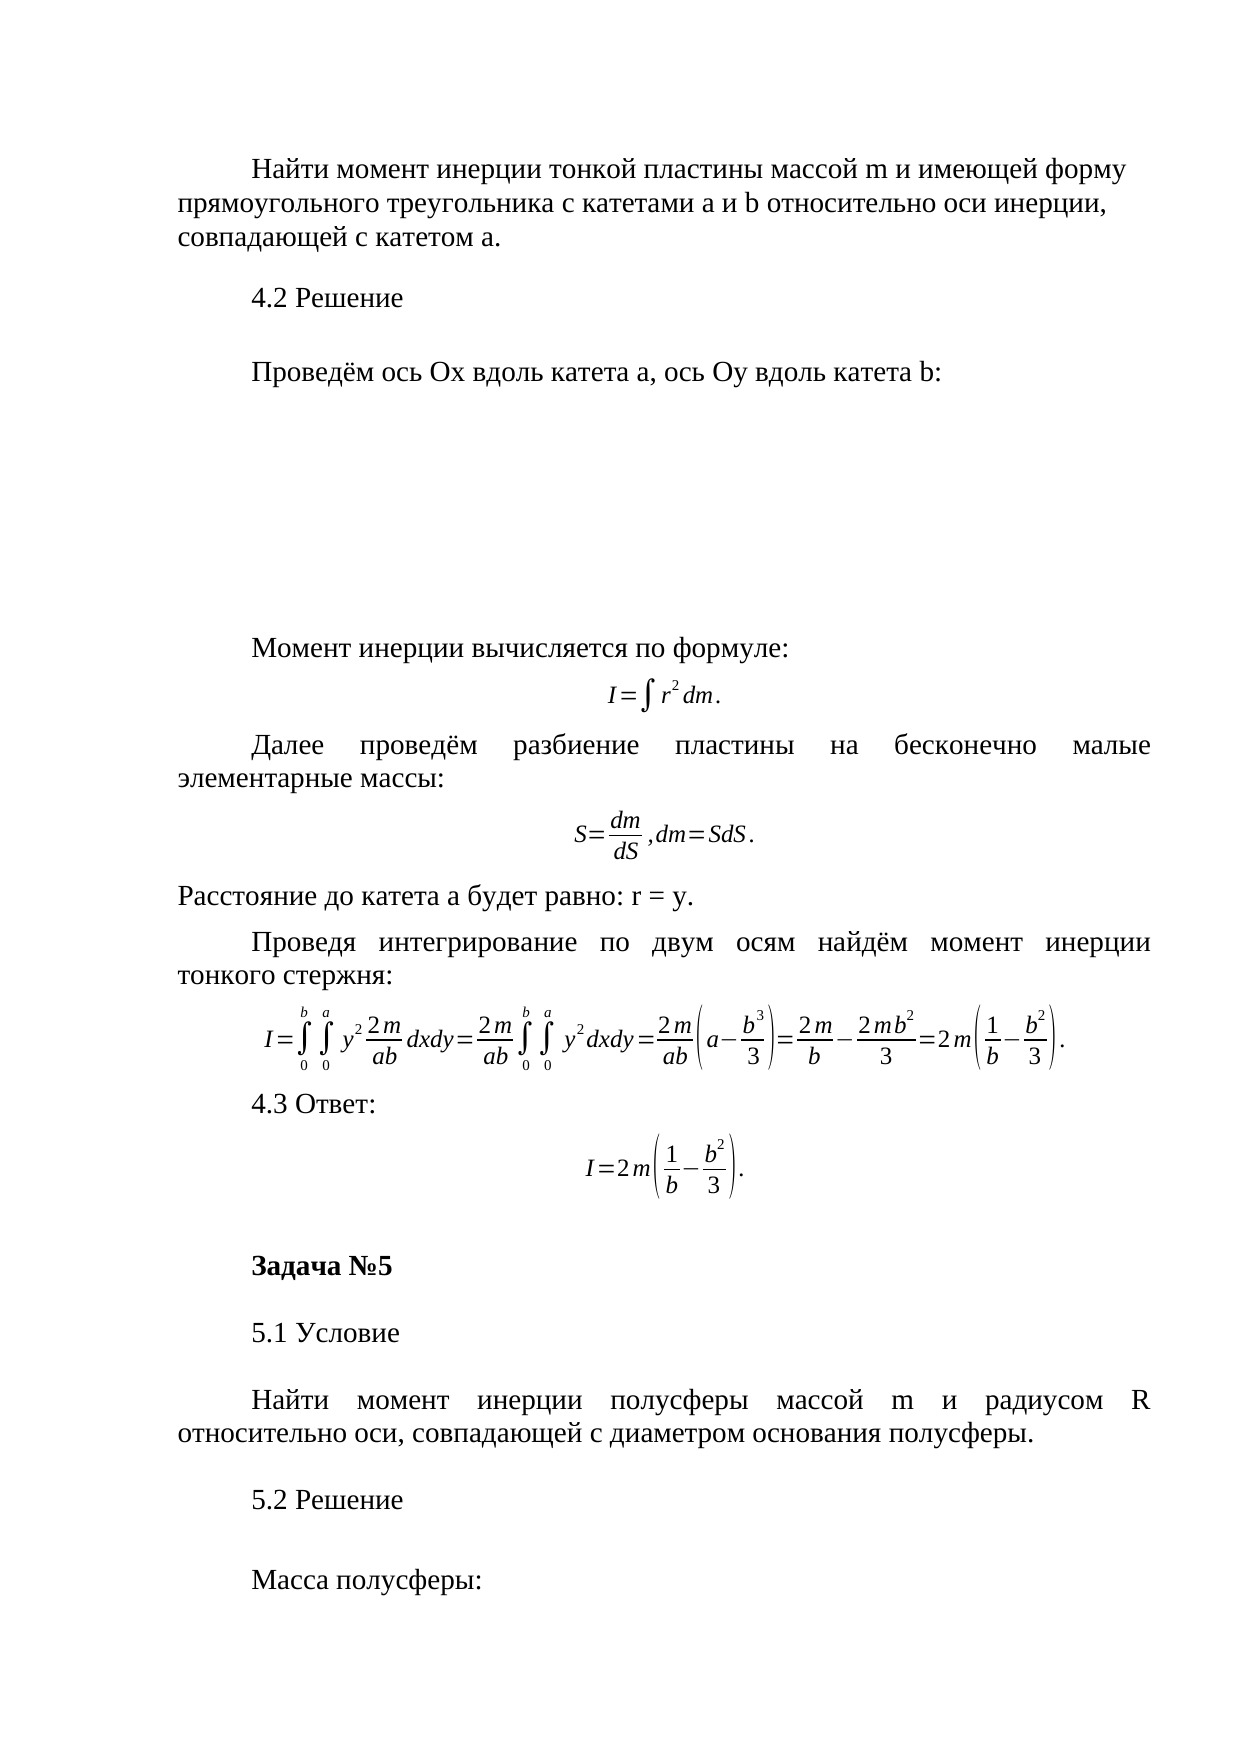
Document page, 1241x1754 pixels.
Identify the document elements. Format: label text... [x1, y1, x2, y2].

text 5.2 Решение [177, 1482, 1152, 1516]
text 5.1 Условие [177, 1315, 1152, 1348]
text прямоугольного треугольника с катетами a и b относительно оси инерции, [177, 185, 1152, 219]
text Найти момент инерции полусферы массой m и радиусом R относительно оси, совпадающей с диаметром основания полусферы. [177, 1382, 1152, 1449]
text 4.2 Решение [177, 280, 1152, 314]
text Задача №5 [177, 1248, 1152, 1281]
text Момент инерции вычисляется по формуле: [177, 631, 1152, 664]
text 4.3 Ответ: [177, 1087, 1152, 1120]
text Масса полусферы: [177, 1562, 1152, 1596]
text совпадающей с катетом a. [177, 219, 1152, 252]
text Найти момент инерции тонкой пластины массой m и имеющей форму [177, 152, 1152, 185]
text Далее проведём разбиение пластины на бесконечно малые элементарные массы: [177, 727, 1152, 794]
text Расстояние до катета а будет равно: r = y. [177, 878, 1152, 911]
text Проведём ось Ох вдоль катета а, ось Оу вдоль катета b: [177, 354, 1152, 388]
text Проведя интегрирование по двум осям найдём момент инерции тонкого стержня: [177, 924, 1152, 991]
